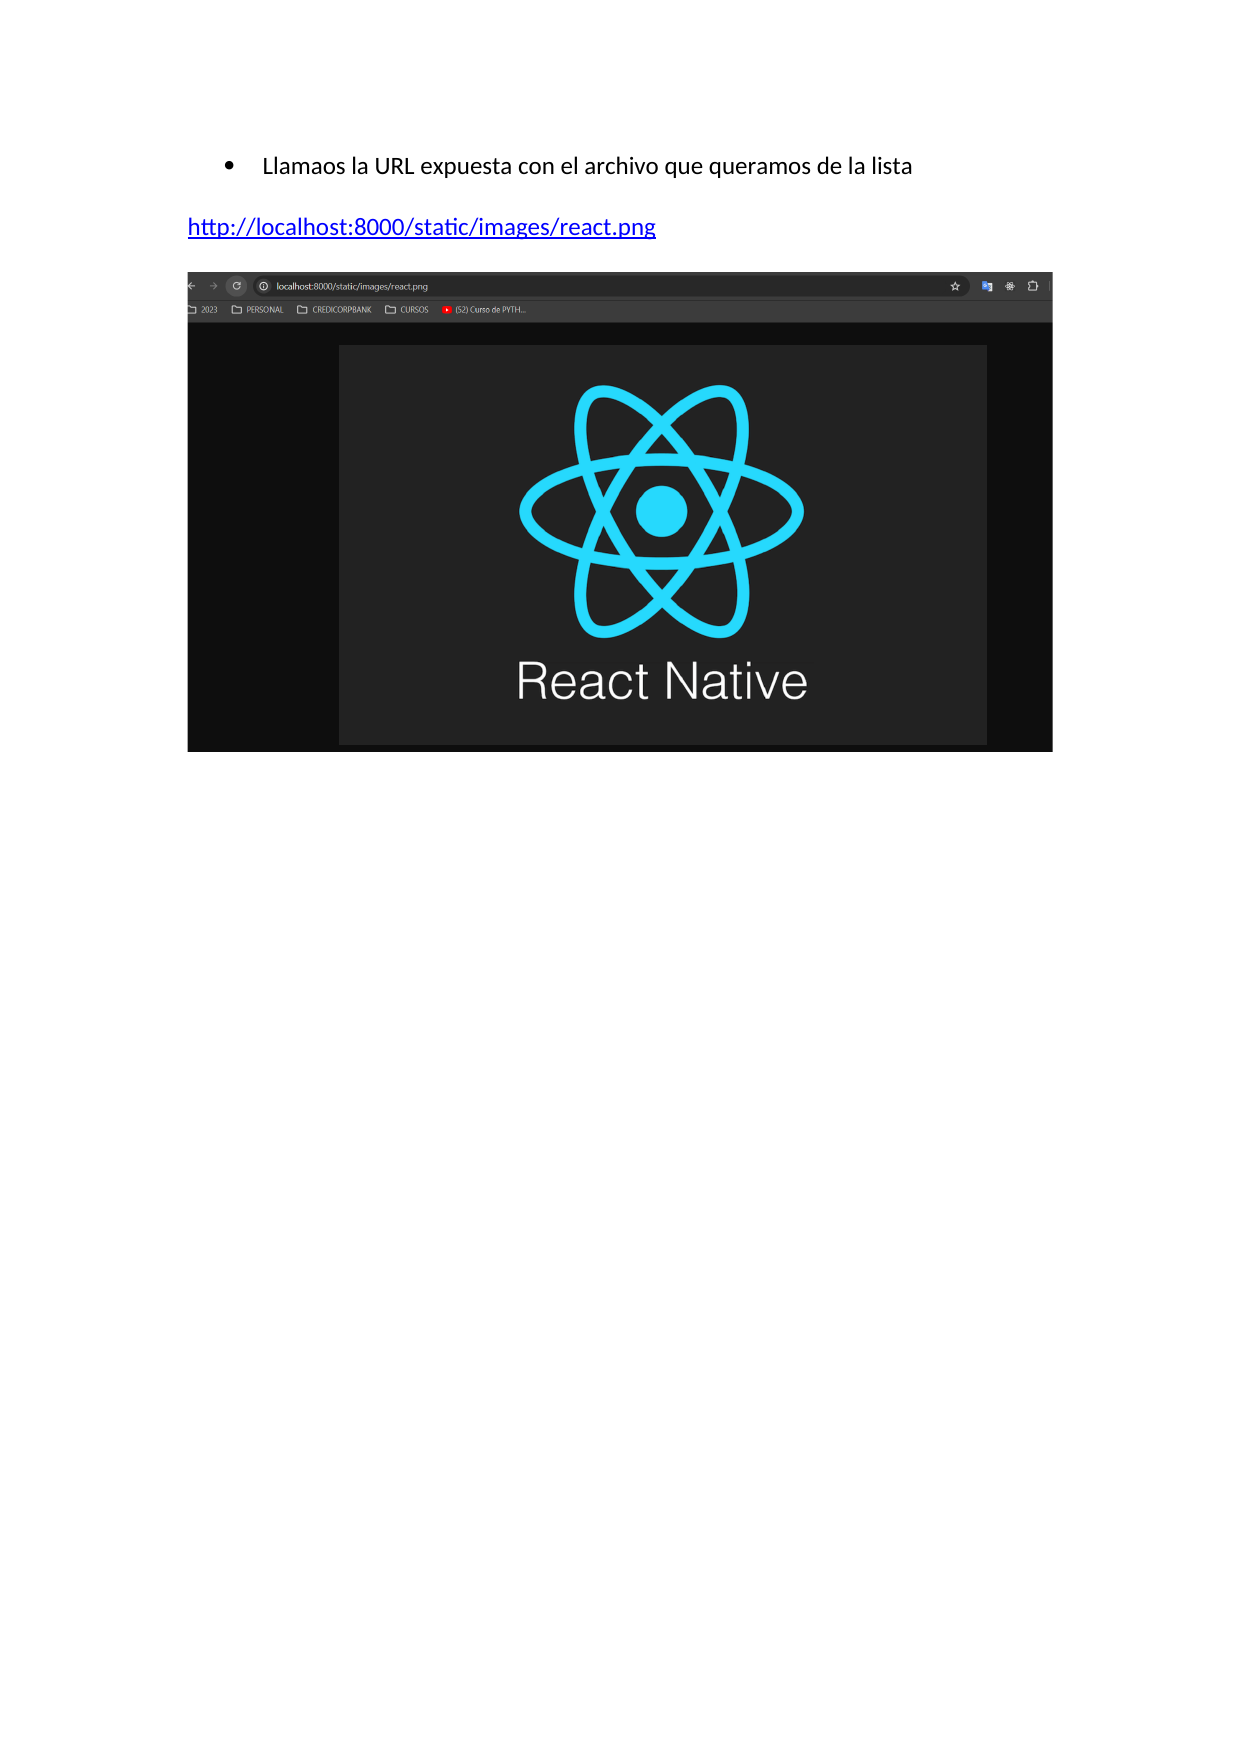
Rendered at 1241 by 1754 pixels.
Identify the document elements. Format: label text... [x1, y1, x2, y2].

picture [187, 272, 1053, 752]
list Llamaos la URL expuesta con el archivo que queramos de la lista [225, 150, 1053, 181]
text http://localhost:8000/static/images/react.png [187, 211, 1053, 242]
